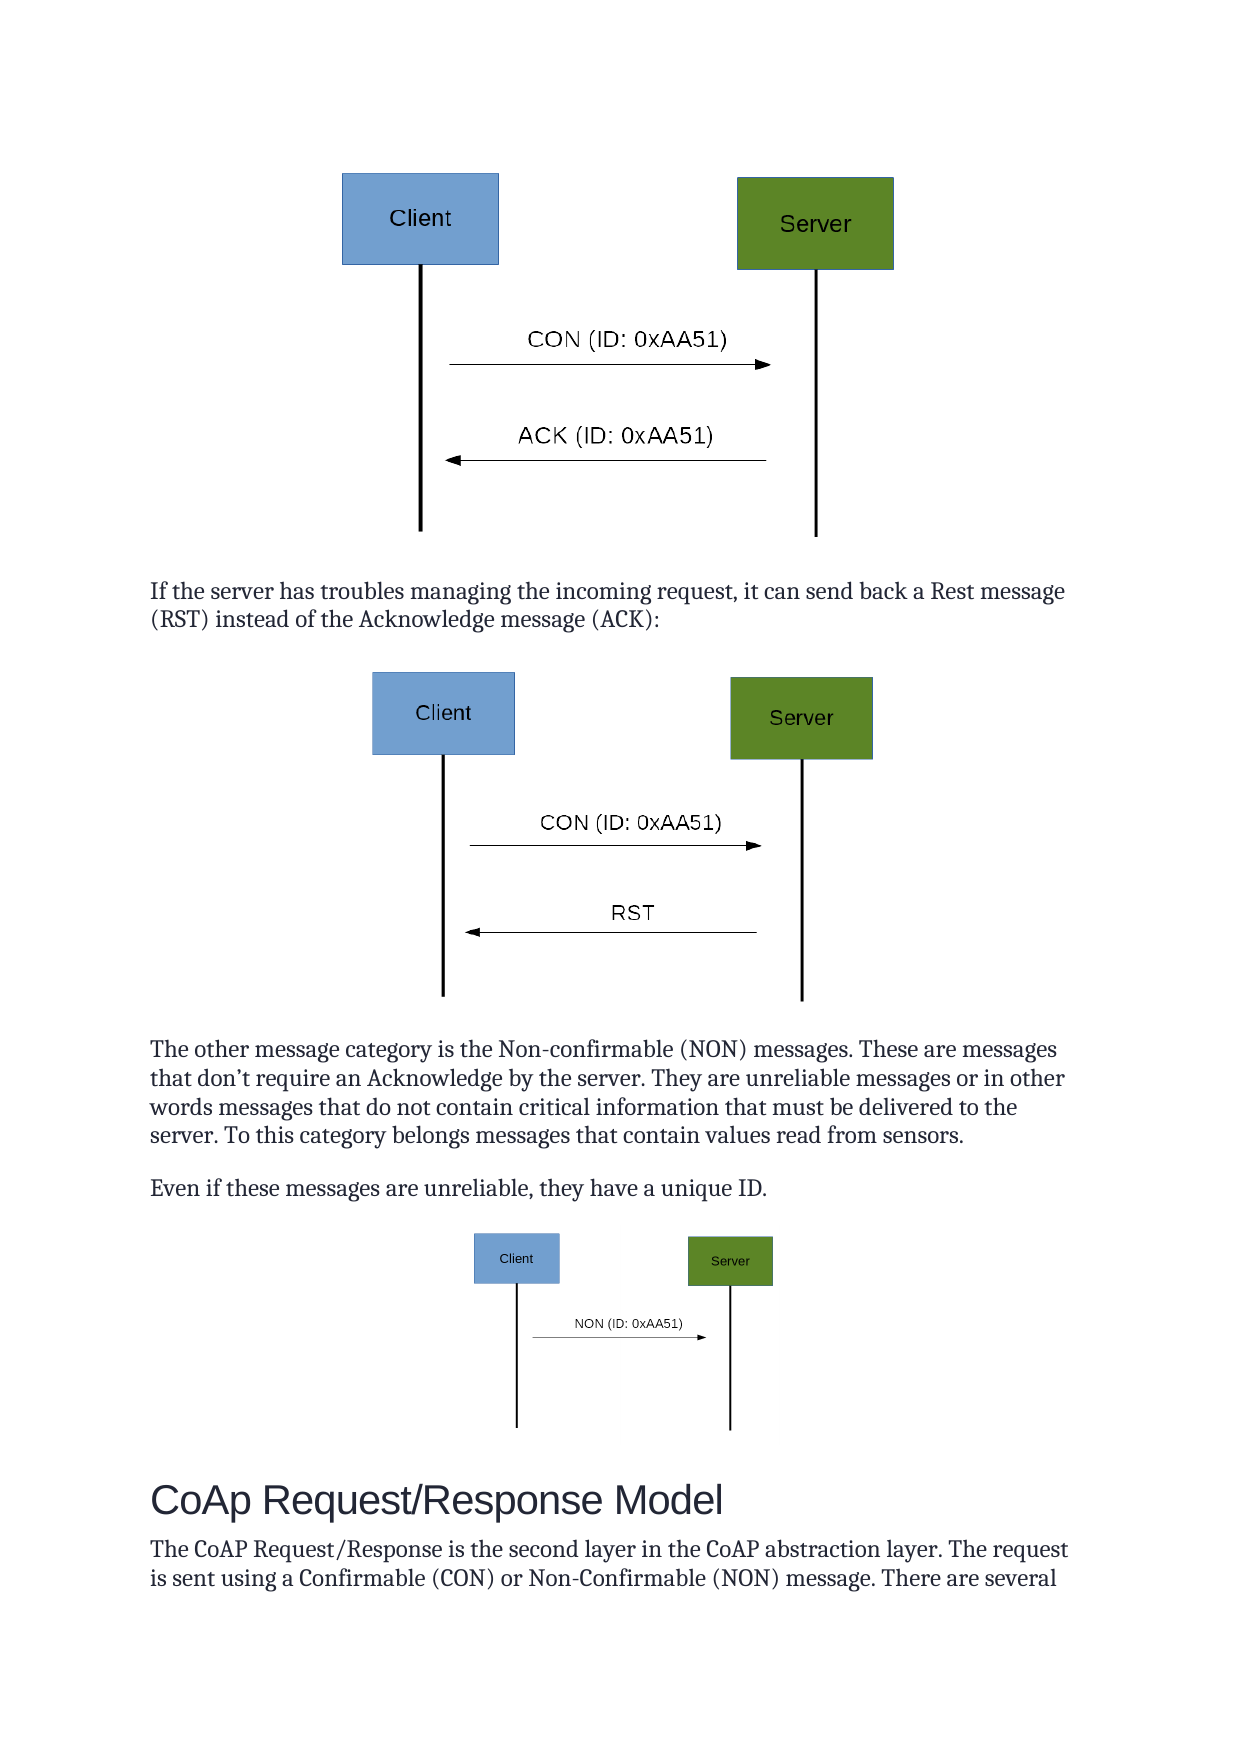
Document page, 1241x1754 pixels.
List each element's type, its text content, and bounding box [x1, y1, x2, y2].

picture [352, 657, 889, 1012]
picture [461, 1225, 780, 1445]
picture [329, 150, 912, 554]
subtitle CoAp Request/Response Model [150, 1476, 1090, 1523]
text Even if these messages are unreliable, they have a unique ID. [150, 1173, 1090, 1202]
text If the server has troubles managing the incoming request, it can send back a Rest message (RST) instead of the Acknowledge message (ACK): [150, 577, 1090, 634]
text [150, 1535, 1090, 1593]
text The other message category is the Non-confirmable (NON) messages. These are messages that don’t require an Acknowledge by the server. They are unreliable messages or in other words messages that do not contain critical information that must be delivered to the server. To this category belongs messages that contain values read from sensors. [150, 1035, 1090, 1150]
